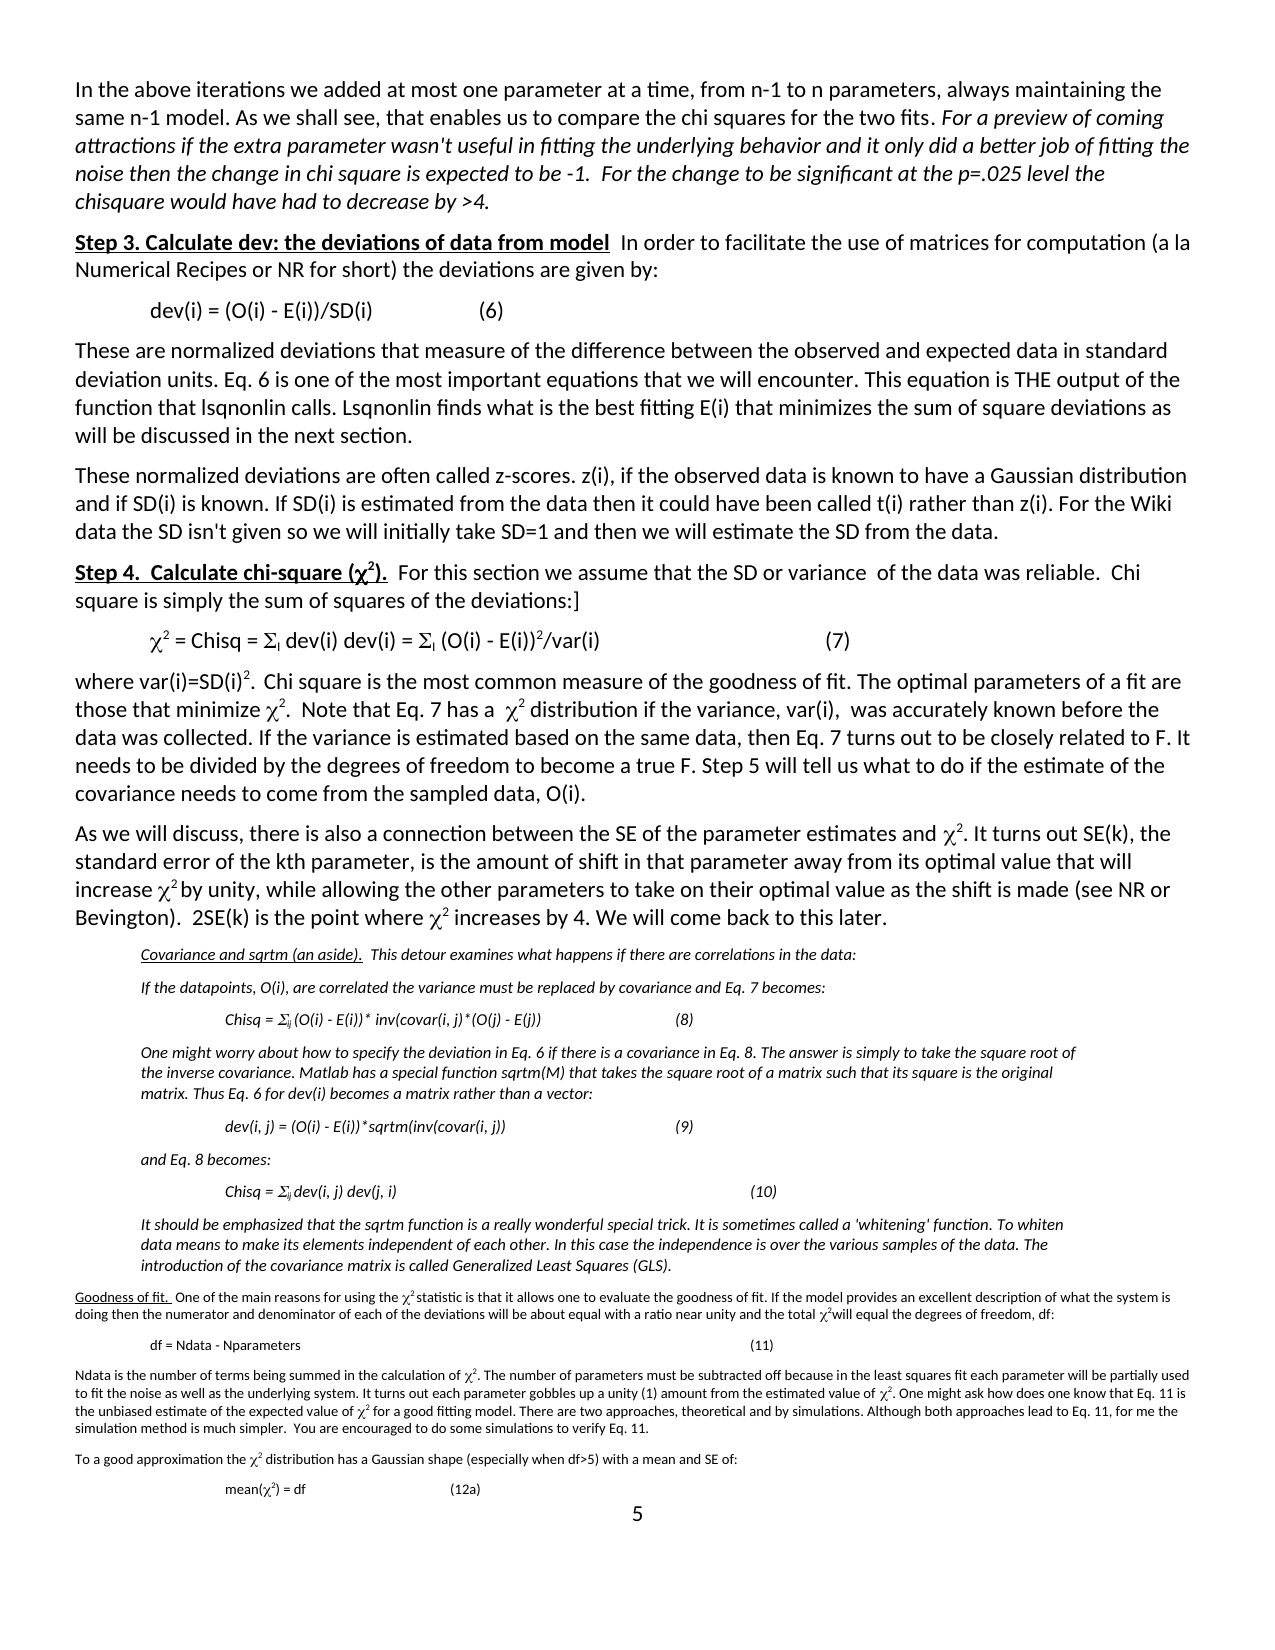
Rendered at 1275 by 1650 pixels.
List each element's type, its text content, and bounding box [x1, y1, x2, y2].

text To a good approximation the 2 distribution has a Gaussian shape (especially when df>5) with a mean and SE of: [75, 1450, 1200, 1468]
text These normalized deviations are often called z-scores. z(i), if the observed data is known to have a Gaussian distribution and if SD(i) is known. If SD(i) is estimated from the data then it could have been called t(i) rather than z(i). For the Wiki data the SD isn't given so we will initially take SD=1 and then we will estimate the SD from the data. [75, 461, 1200, 545]
text Ndata is the number of terms being summed in the calculation of 2. The number of parameters must be subtracted off because in the least squares fit each parameter will be partially used to fit the noise as well as the underlying system. It turns out each parameter gobbles up a unity (1) amount from the estimated value of 2. One might ask how does one know that Eq. 11 is the unbiased estimate of the expected value of 2 for a good fitting model. There are two approaches, theoretical and by simulations. Although both approaches lead to Eq. 11, for me the simulation method is much simpler. You are encouraged to do some simulations to verify Eq. 11. [75, 1366, 1200, 1437]
text Step 3. Calculate dev: the deviations of data from model In order to facilitate the use of matrices for computation (a la Numerical Recipes or NR for short) the deviations are given by: [75, 228, 1200, 284]
text 2 = Chisq = I dev(i) dev(i) = I (O(i) - E(i))2/var(i) (7) [75, 626, 1200, 654]
text Chisq = ij (O(i) - E(i))* inv(covar(i, j)*(O(j) - E(j)) (8) [141, 1010, 1097, 1030]
text df = Ndata - Nparameters (11) [75, 1336, 1200, 1354]
text As we will discuss, there is also a connection between the SE of the parameter estimates and 2. It turns out SE(k), the standard error of the kth parameter, is the amount of shift in that parameter away from its optimal value that will increase 2 by unity, while allowing the other parameters to take on their optimal value as the shift is made (see NR or Bevington). 2SE(k) is the point where 2 increases by 4. We will come back to this later. [75, 819, 1200, 932]
text dev(i) = (O(i) - E(i))/SD(i) (6) [75, 296, 1200, 324]
text Goodness of fit. One of the main reasons for using the 2 statistic is that it allows one to evaluate the goodness of fit. If the model provides an excellent description of what the system is doing then the numerator and denominator of each of the deviations will be about equal with a ratio near unity and the total 2will equal the degrees of freedom, df: [75, 1288, 1200, 1323]
text These are normalized deviations that measure of the difference between the observed and expected data in standard deviation units. Eq. 6 is one of the most important equations that we will encounter. This equation is THE output of the function that lsqnonlin calls. Lsqnonlin finds what is the best fitting E(i) that minimizes the sum of square deviations as will be discussed in the next section. [75, 337, 1200, 449]
text It should be emphasized that the sqrtm function is a really wonderful special trick. It is sometimes called a 'whitening' function. To whiten data means to make its elements independent of each other. In this case the independence is over the various samples of the data. The introduction of the covariance matrix is called Generalized Least Squares (GLS). [141, 1214, 1097, 1275]
text Covariance and sqrtm (an aside). This detour examines what happens if there are correlations in the data: [141, 944, 1162, 964]
text mean(2) = df (12a) [75, 1480, 1200, 1498]
text where var(i)=SD(i)2. Chi square is the most common measure of the goodness of fit. The optimal parameters of a fit are those that minimize 2. Note that Eq. 7 has a 2 distribution if the variance, var(i), was accurately known before the data was collected. If the variance is estimated based on the same data, then Eq. 7 turns out to be closely related to F. It needs to be divided by the degrees of freedom to become a true F. Step 5 will tell us what to do if the estimate of the covariance needs to come from the sampled data, O(i). [75, 667, 1200, 807]
text Step 4. Calculate chi-square (2). For this section we assume that the SD or variance of the data was reliable. Chi square is simply the sum of squares of the deviations:] [75, 558, 1200, 614]
text Chisq = ij dev(i, j) dev(j, i) (10) [141, 1182, 1097, 1202]
text and Eq. 8 becomes: [141, 1149, 1097, 1169]
text In the above iterations we added at most one parameter at a time, from n-1 to n parameters, always maintaining the same n-1 model. As we shall see, that enables us to compare the chi squares for the two fits. For a preview of coming attractions if the extra parameter wasn't useful in fitting the underlying behavior and it only did a better job of fitting the noise then the change in chi square is expected to be -1. For the change to be significant at the p=.025 level the chisquare would have had to decrease by >4. [75, 75, 1200, 215]
text If the datapoints, O(i), are correlated the variance must be replaced by covariance and Eq. 7 becomes: [141, 977, 1097, 997]
text One might worry about how to specify the deviation in Eq. 6 if there is a covariance in Eq. 8. The answer is simply to take the square root of the inverse covariance. Matlab has a special function sqrtm(M) that takes the square root of a matrix such that its square is the original matrix. Thus Eq. 6 for dev(i) becomes a matrix rather than a vector: [141, 1042, 1097, 1103]
text dev(i, j) = (O(i) - E(i))*sqrtm(inv(covar(i, j)) (9) [141, 1116, 1097, 1136]
